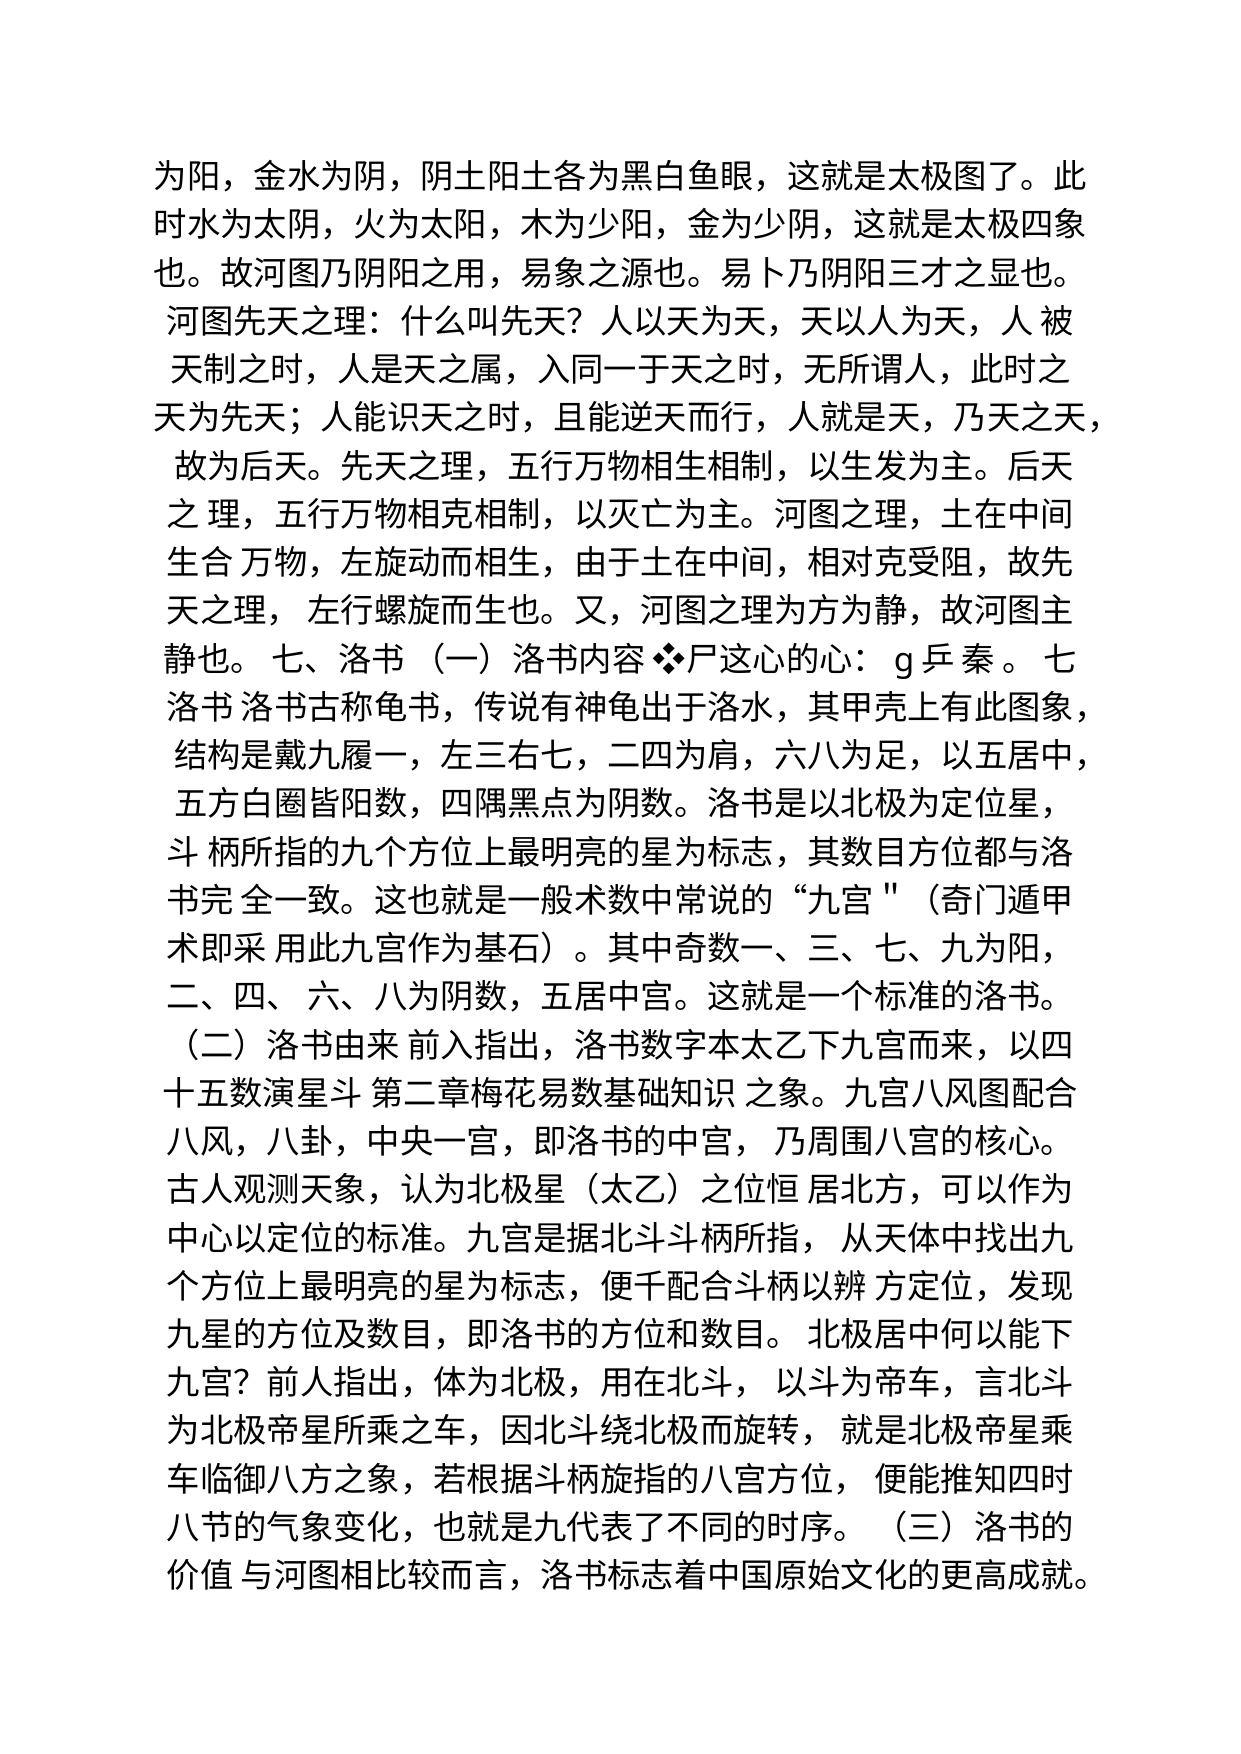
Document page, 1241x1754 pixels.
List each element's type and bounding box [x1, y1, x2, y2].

text [150, 150, 1090, 1597]
